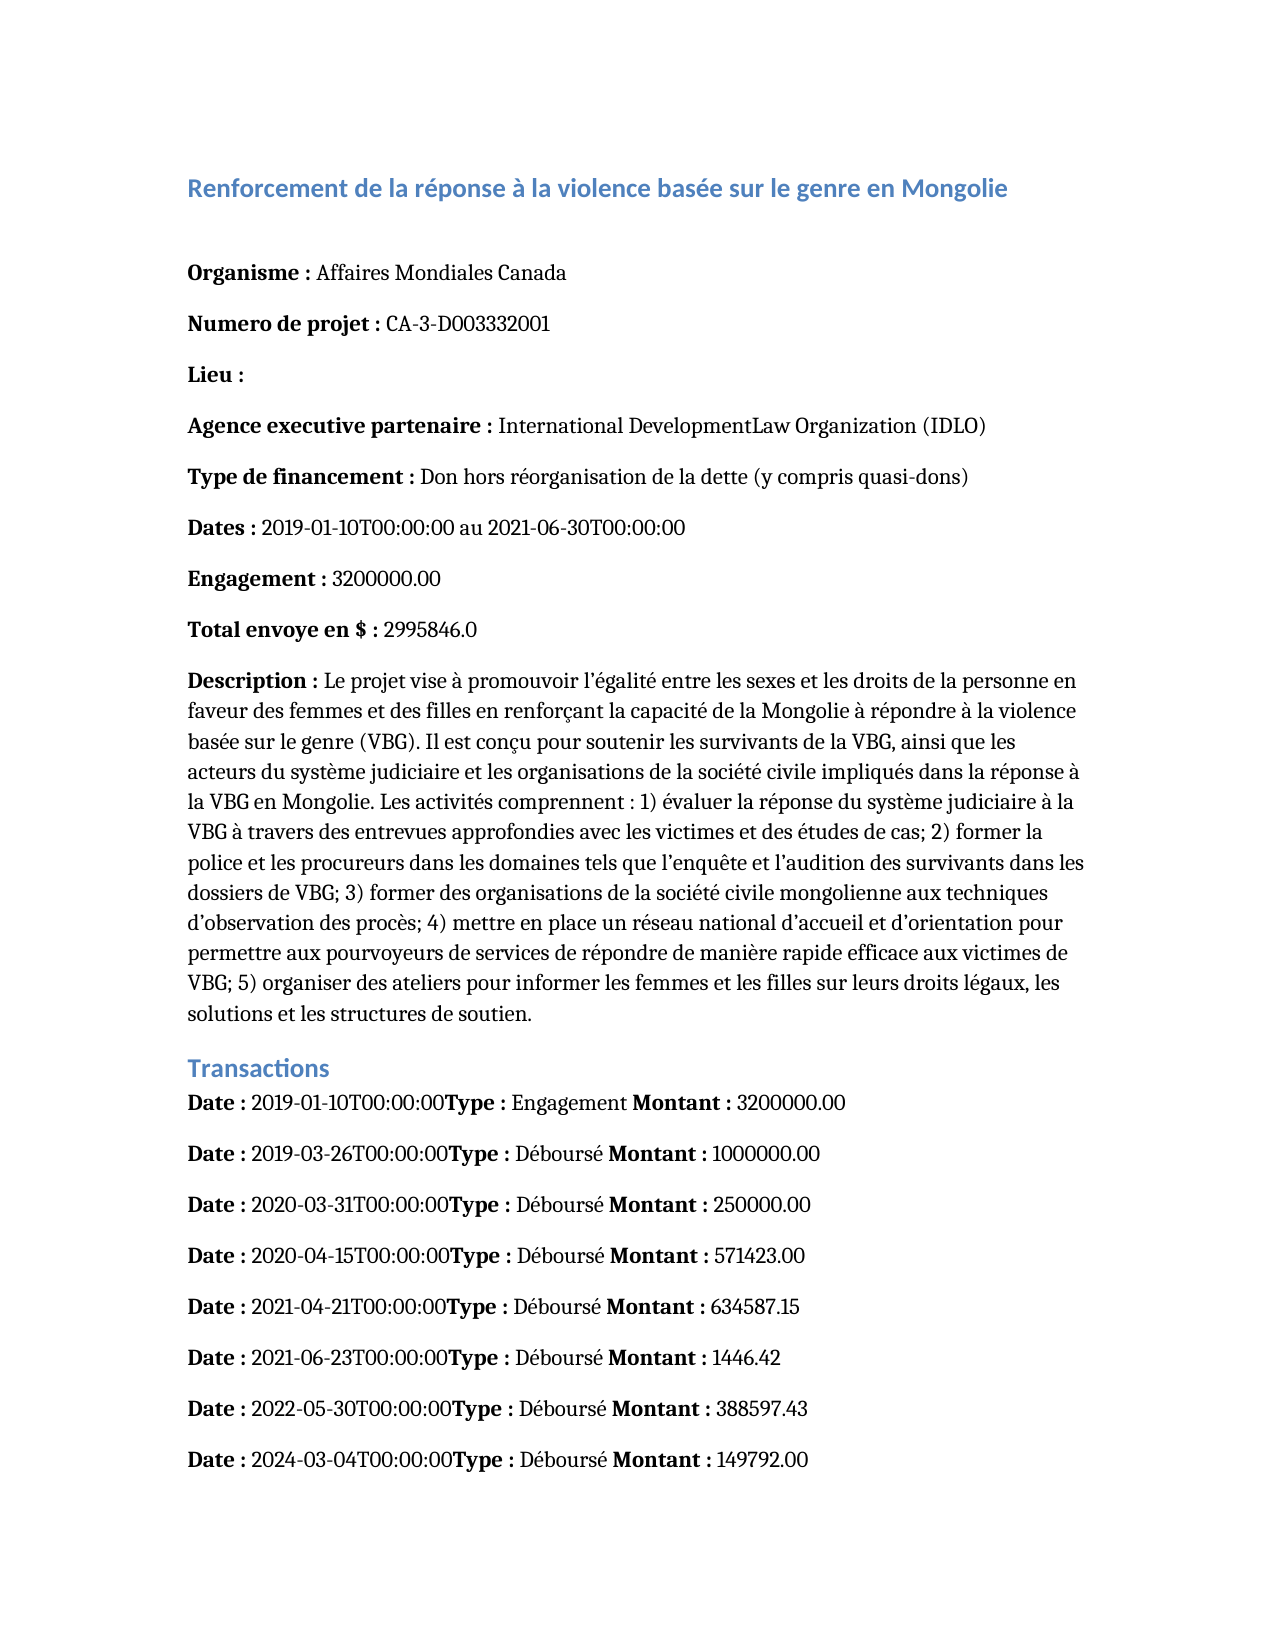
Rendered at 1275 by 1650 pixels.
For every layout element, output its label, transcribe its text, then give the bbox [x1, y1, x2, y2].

text Date : 2020-03-31T00:00:00Type : Déboursé Montant : 250000.00 [187, 1191, 1087, 1218]
text Date : 2019-01-10T00:00:00Type : Engagement Montant : 3200000.00 [187, 1089, 1087, 1116]
text Description : Le projet vise à promouvoir l’égalité entre les sexes et les droits de la personne en faveur des femmes et des filles en renforçant la capacité de la Mongolie à répondre à la violence basée sur le genre (VBG). Il est conçu pour soutenir les survivants de la VBG, ainsi que les acteurs du système judiciaire et les organisations de la société civile impliqués dans la réponse à la VBG en Mongolie. Les activités comprennent : 1) évaluer la réponse du système judiciaire à la VBG à travers des entrevues approfondies avec les victimes et des études de cas; 2) former la police et les procureurs dans les domaines tels que l’enquête et l’audition des survivants dans les dossiers de VBG; 3) former des organisations de la société civile mongolienne aux techniques d’observation des procès; 4) mettre en place un réseau national d’accueil et d’orientation pour permettre aux pourvoyeurs de services de répondre de manière rapide efficace aux victimes de VBG; 5) organiser des ateliers pour informer les femmes et les filles sur leurs droits légaux, les solutions et les structures de soutien. [187, 668, 1087, 1027]
text Date : 2021-06-23T00:00:00Type : Déboursé Montant : 1446.42 [187, 1344, 1087, 1371]
text Organisme : Affaires Mondiales Canada [187, 260, 1087, 286]
text Date : 2024-03-04T00:00:00Type : Déboursé Montant : 149792.00 [187, 1447, 1087, 1473]
text Date : 2019-03-26T00:00:00Type : Déboursé Montant : 1000000.00 [187, 1140, 1087, 1167]
text Engagement : 3200000.00 [187, 566, 1087, 592]
text Lieu : [187, 362, 1087, 388]
text Date : 2021-04-21T00:00:00Type : Déboursé Montant : 634587.15 [187, 1293, 1087, 1320]
text Total envoye en $ : 2995846.0 [187, 617, 1087, 643]
subtitle Renforcement de la réponse à la violence basée sur le genre en Mongolie [187, 171, 1087, 204]
text Date : 2022-05-30T00:00:00Type : Déboursé Montant : 388597.43 [187, 1396, 1087, 1422]
text Date : 2020-04-15T00:00:00Type : Déboursé Montant : 571423.00 [187, 1242, 1087, 1269]
text Numero de projet : CA-3-D003332001 [187, 311, 1087, 337]
subtitle Transactions [187, 1051, 1087, 1084]
text Dates : 2019-01-10T00:00:00 au 2021-06-30T00:00:00 [187, 515, 1087, 541]
text Type de financement : Don hors réorganisation de la dette (y compris quasi-dons) [187, 464, 1087, 490]
text Agence executive partenaire : International DevelopmentLaw Organization (IDLO) [187, 413, 1087, 439]
